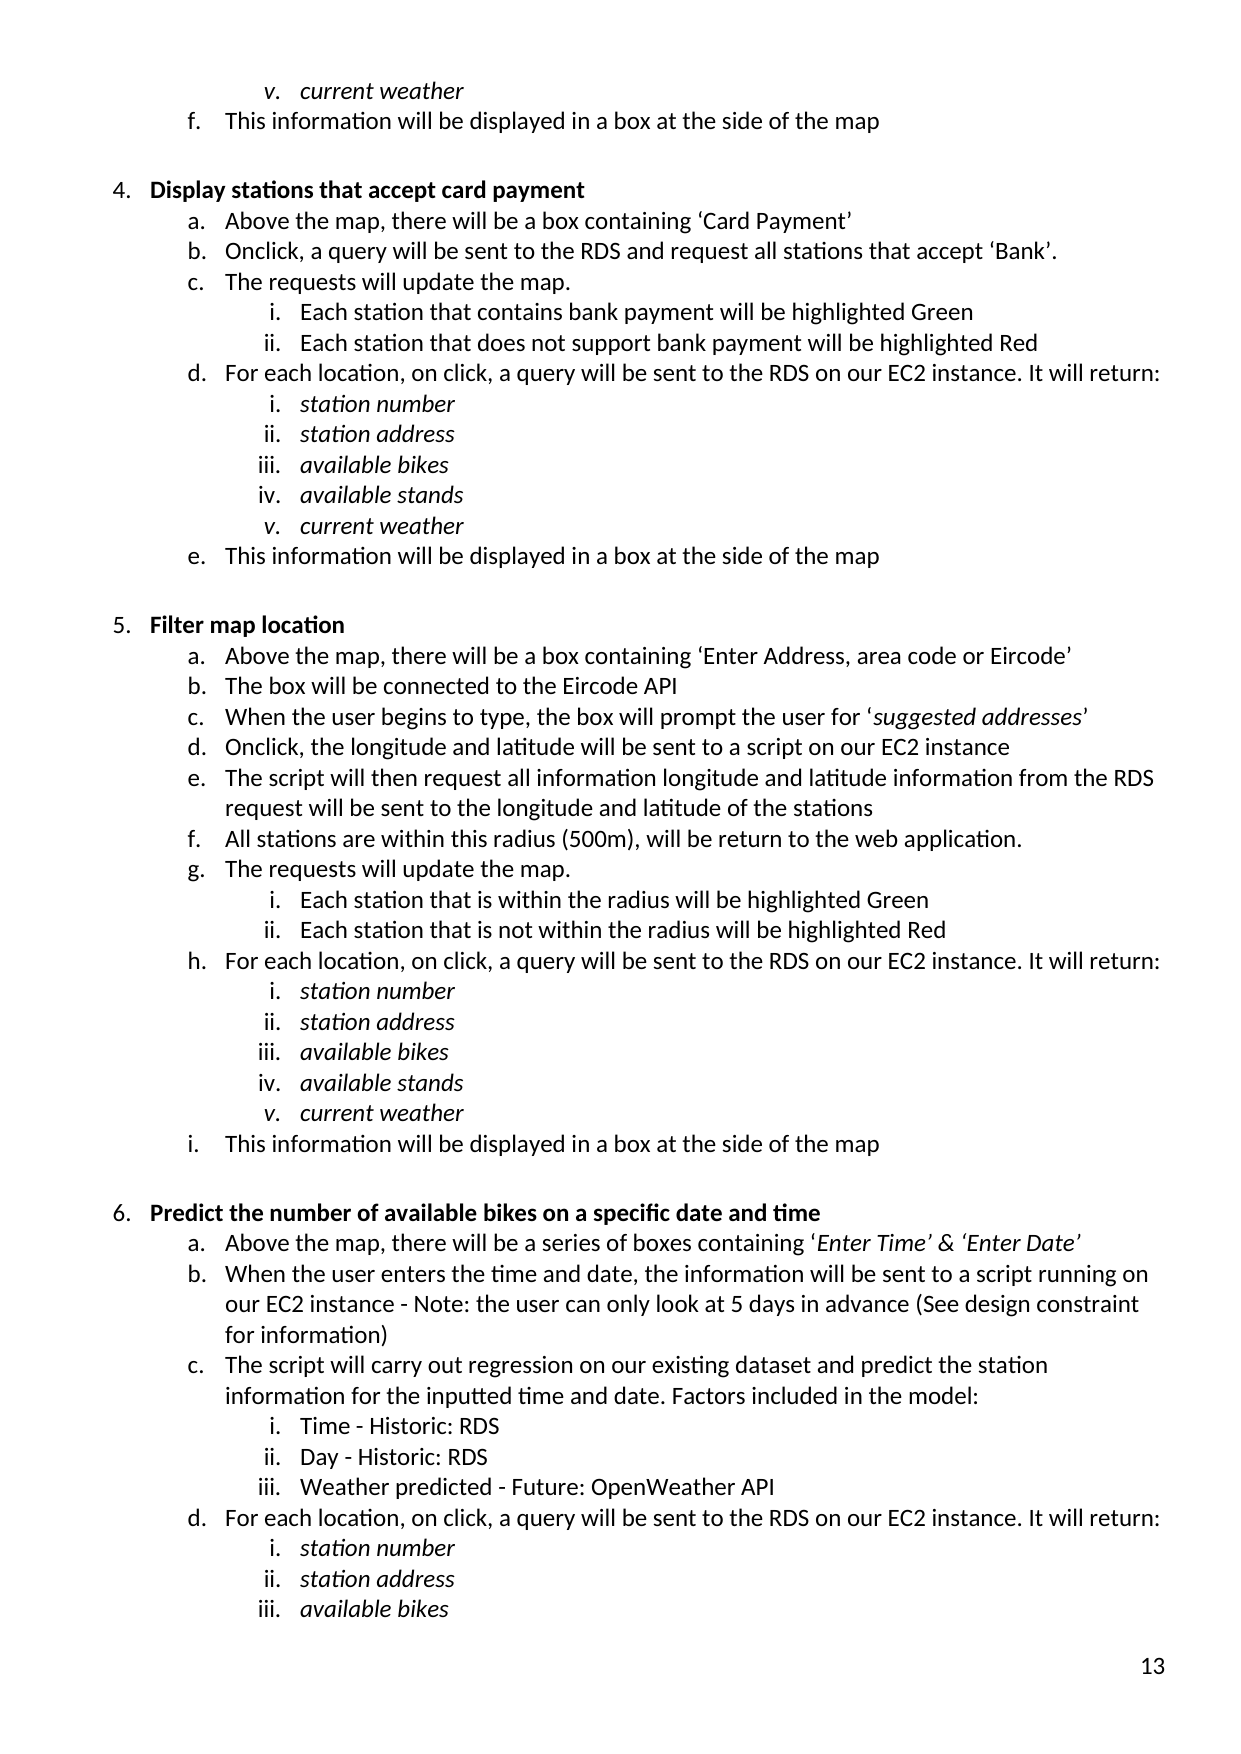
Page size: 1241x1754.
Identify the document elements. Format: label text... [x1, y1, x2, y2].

list station address [281, 418, 1165, 449]
list Each station that contains bank payment will be highlighted Green [281, 296, 1165, 327]
list The requests will update the map. [187, 853, 1165, 884]
list Each station that does not support bank payment will be highlighted Red [281, 327, 1165, 357]
list available stands [281, 1067, 1165, 1098]
list This information will be displayed in a box at the side of the map [187, 106, 1165, 136]
list available bikes [281, 1594, 1165, 1624]
list The script will carry out regression on our existing dataset and predict the station information for the inputted time and date. Factors included in the model: [187, 1349, 1165, 1411]
list Each station that is not within the radius will be highlighted Red [281, 914, 1165, 945]
list station address [281, 1563, 1165, 1594]
list available bikes [281, 449, 1165, 479]
list For each location, on click, a query will be sent to the RDS on our EC2 instance. It will return: [187, 1502, 1165, 1533]
list Day - Historic: RDS [281, 1441, 1165, 1472]
list Display stations that accept card payment [112, 174, 1165, 205]
list station number [281, 1533, 1165, 1563]
list This information will be displayed in a box at the side of the map [187, 541, 1165, 571]
list current weather [281, 75, 1165, 106]
list Onclick, the longitude and latitude will be sent to a script on our EC2 instance [187, 731, 1165, 762]
list available stands [281, 479, 1165, 510]
list Each station that is within the radius will be highlighted Green [281, 884, 1165, 914]
list When the user begins to type, the box will prompt the user for ‘suggested addresses’ [187, 701, 1165, 731]
list Above the map, there will be a box containing ‘Enter Address, area code or Eircode’ [187, 640, 1165, 670]
list For each location, on click, a query will be sent to the RDS on our EC2 instance. It will return: [187, 357, 1165, 388]
list current weather [281, 1098, 1165, 1128]
list Above the map, there will be a series of boxes containing ‘Enter Time’ & ‘Enter Date’ [187, 1227, 1165, 1258]
list Above the map, there will be a box containing ‘Card Payment’ [187, 205, 1165, 235]
list The requests will update the map. [187, 266, 1165, 296]
list When the user enters the time and date, the information will be sent to a script running on our EC2 instance - Note: the user can only look at 5 days in advance (See design constraint for information) [187, 1258, 1165, 1349]
list Weather predicted - Future: OpenWeather API [281, 1472, 1165, 1502]
list station number [281, 976, 1165, 1006]
list The box will be connected to the Eircode API [187, 670, 1165, 701]
list Onclick, a query will be sent to the RDS and request all stations that accept ‘Bank’. [187, 235, 1165, 266]
list station address [281, 1006, 1165, 1037]
list Time - Historic: RDS [281, 1411, 1165, 1441]
list Predict the number of available bikes on a specific date and time [112, 1197, 1165, 1227]
list The script will then request all information longitude and latitude information from the RDS request will be sent to the longitude and latitude of the stations [187, 762, 1165, 823]
list Filter map location [112, 609, 1165, 640]
list station number [281, 388, 1165, 418]
list All stations are within this radius (500m), will be return to the web application. [187, 823, 1165, 853]
list This information will be displayed in a box at the side of the map [187, 1128, 1165, 1159]
list current weather [281, 510, 1165, 541]
list available bikes [281, 1037, 1165, 1067]
list For each location, on click, a query will be sent to the RDS on our EC2 instance. It will return: [187, 945, 1165, 976]
